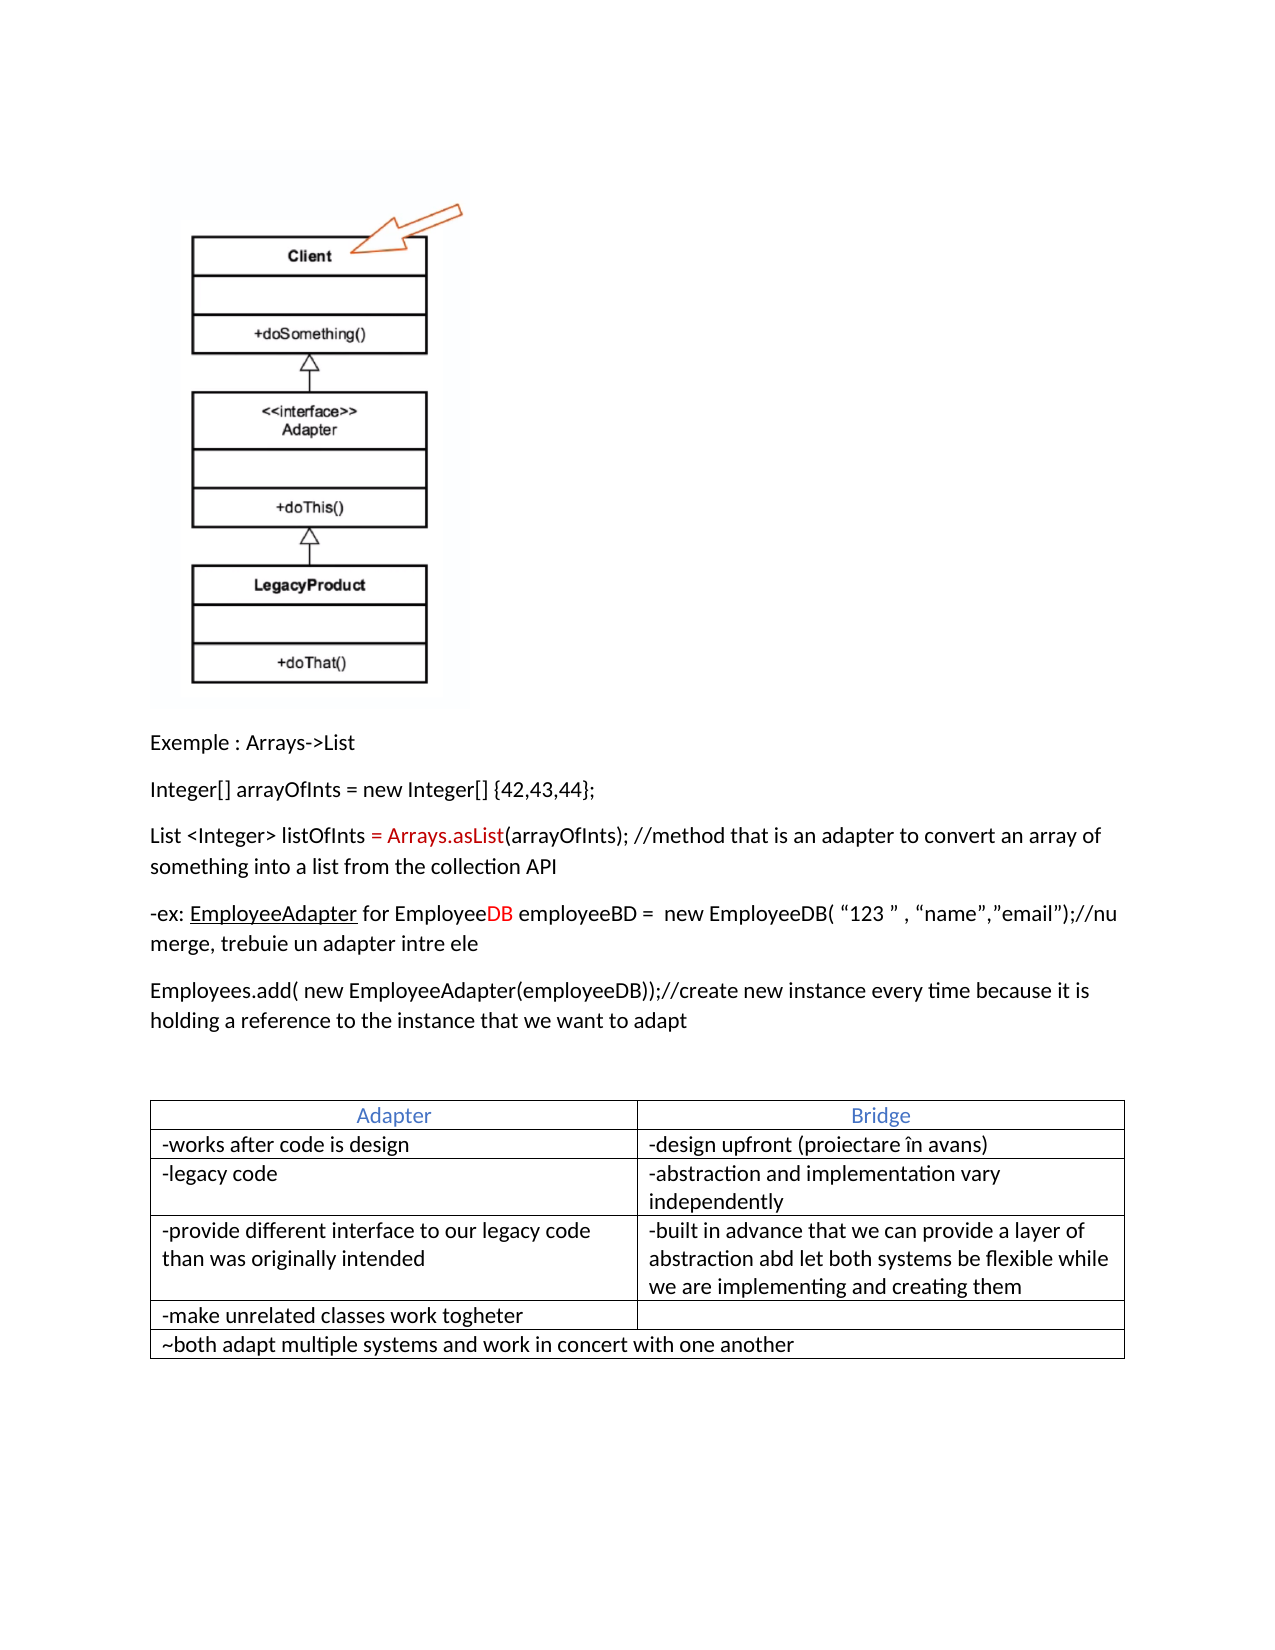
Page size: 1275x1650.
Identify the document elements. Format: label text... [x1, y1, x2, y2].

table_cell [638, 1301, 1124, 1329]
table_cell -works after code is design [151, 1130, 637, 1158]
table_cell -design upfront (proiectare în avans) [638, 1130, 1124, 1158]
text Employees.add( new EmployeeAdapter(employeeDB));//create new instance every time because it is holding a reference to the instance that we want to adapt [150, 976, 1125, 1034]
text -ex: EmployeeAdapter for EmployeeDB employeeBD = new EmployeeDB( “123 ” , “name”,”email”);//nu merge, trebuie un adapter intre ele [150, 899, 1125, 957]
table_cell -legacy code [151, 1159, 637, 1215]
table_header Bridge [638, 1101, 1124, 1129]
table_cell ~both adapt multiple systems and work in concert with one another [151, 1330, 1124, 1358]
table_cell -provide different interface to our legacy code than was originally intended [151, 1216, 637, 1300]
table_cell -abstraction and implementation vary independently [638, 1159, 1124, 1215]
table_cell -make unrelated classes work togheter [151, 1301, 637, 1329]
text List <Integer> listOfInts = Arrays.asList(arrayOfInts); //method that is an adapter to convert an array of something into a list from the collection API [150, 822, 1125, 880]
text Exemple : Arrays->List [150, 728, 1125, 756]
text Integer[] arrayOfInts = new Integer[] {42,43,44}; [150, 775, 1125, 803]
table_header Adapter [151, 1101, 637, 1129]
table_cell -built in advance that we can provide a layer of abstraction abd let both systems be flexible while we are implementing and creating them [638, 1216, 1124, 1300]
picture [150, 150, 470, 709]
